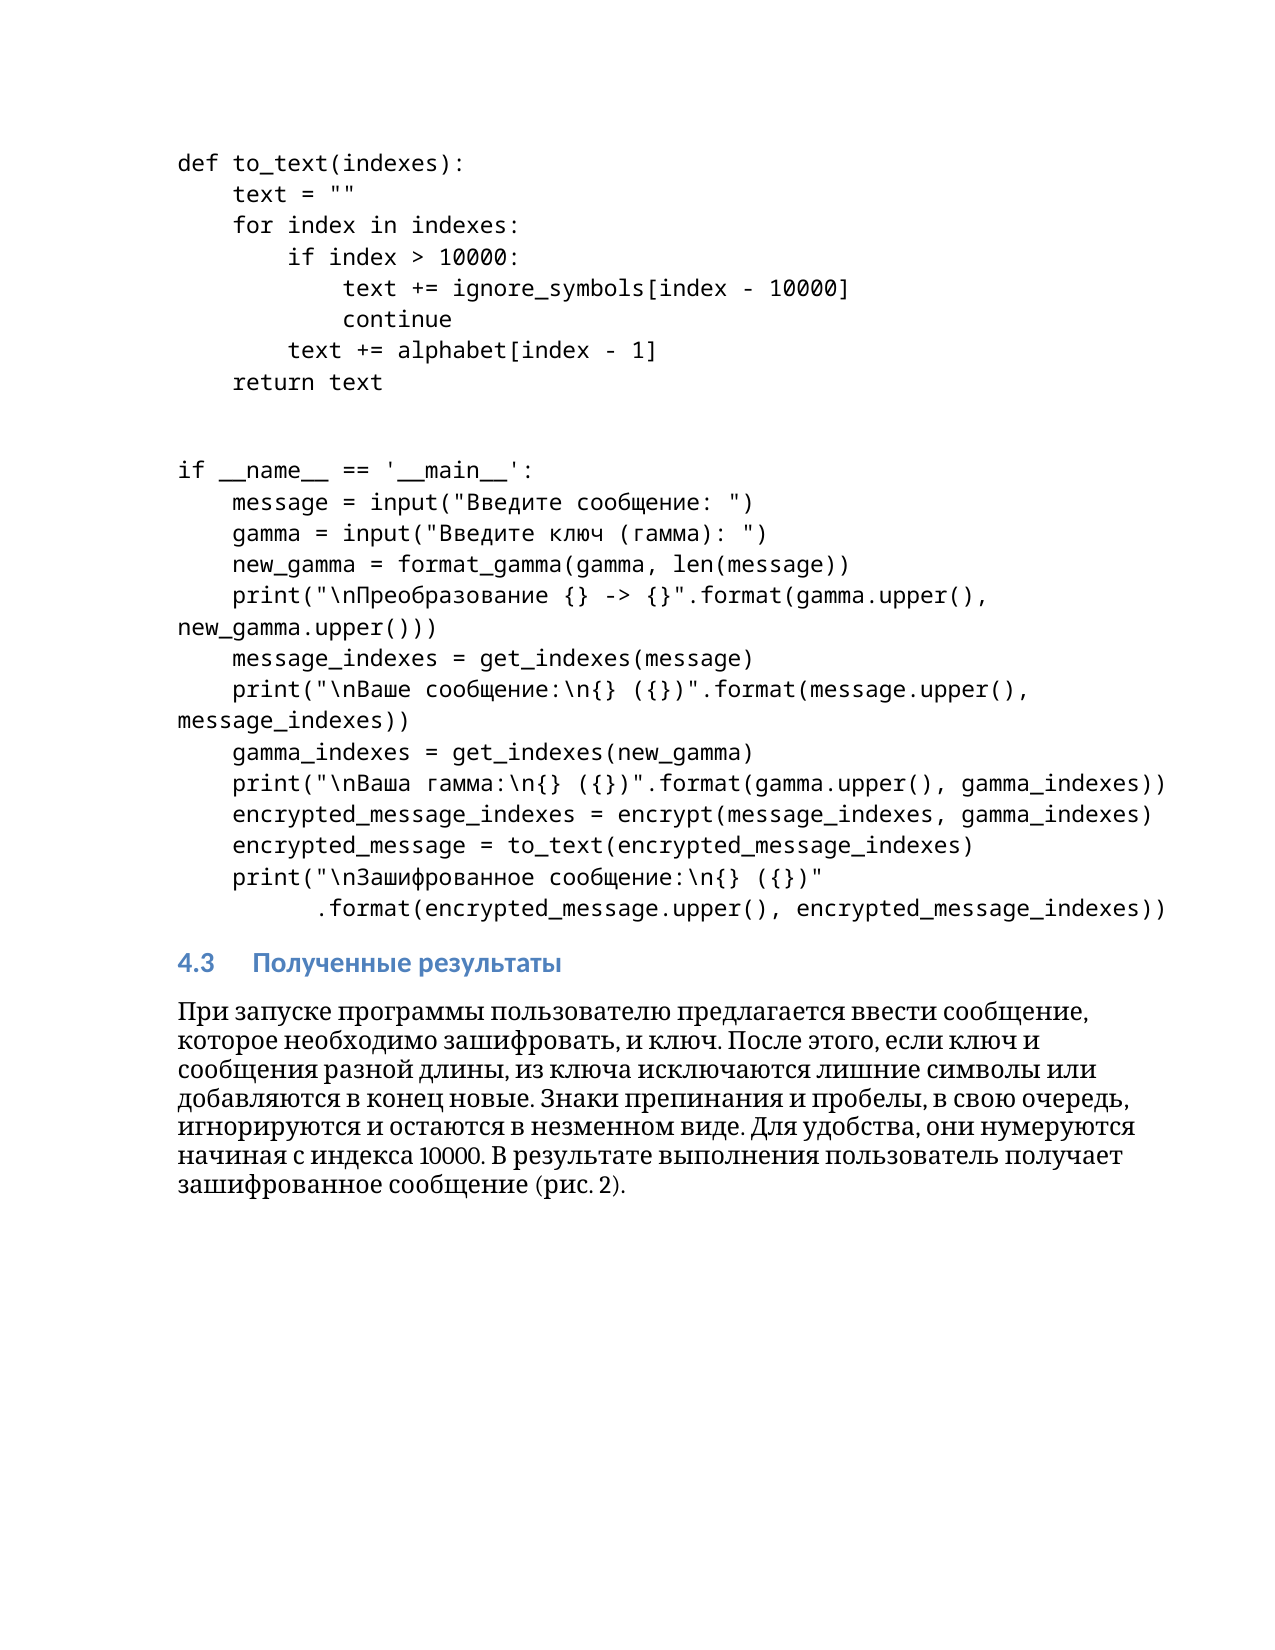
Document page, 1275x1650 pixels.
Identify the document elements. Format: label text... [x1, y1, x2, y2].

subtitle 4.3 Полученные результаты [177, 944, 1186, 979]
text При запуске программы пользователю предлагается ввести сообщение, которое необходимо зашифровать, и ключ. После этого, если ключ и сообщения разной длины, из ключа исключаются лишние символы или добавляются в конец новые. Знаки препинания и пробелы, в свою очередь, игнорируются и остаются в незменном виде. Для удобства, они нумеруются начиная с индекса 10000. В результате выполнения пользователь получает зашифрованное сообщение (рис. 2). [177, 998, 1186, 1199]
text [177, 118, 1186, 923]
